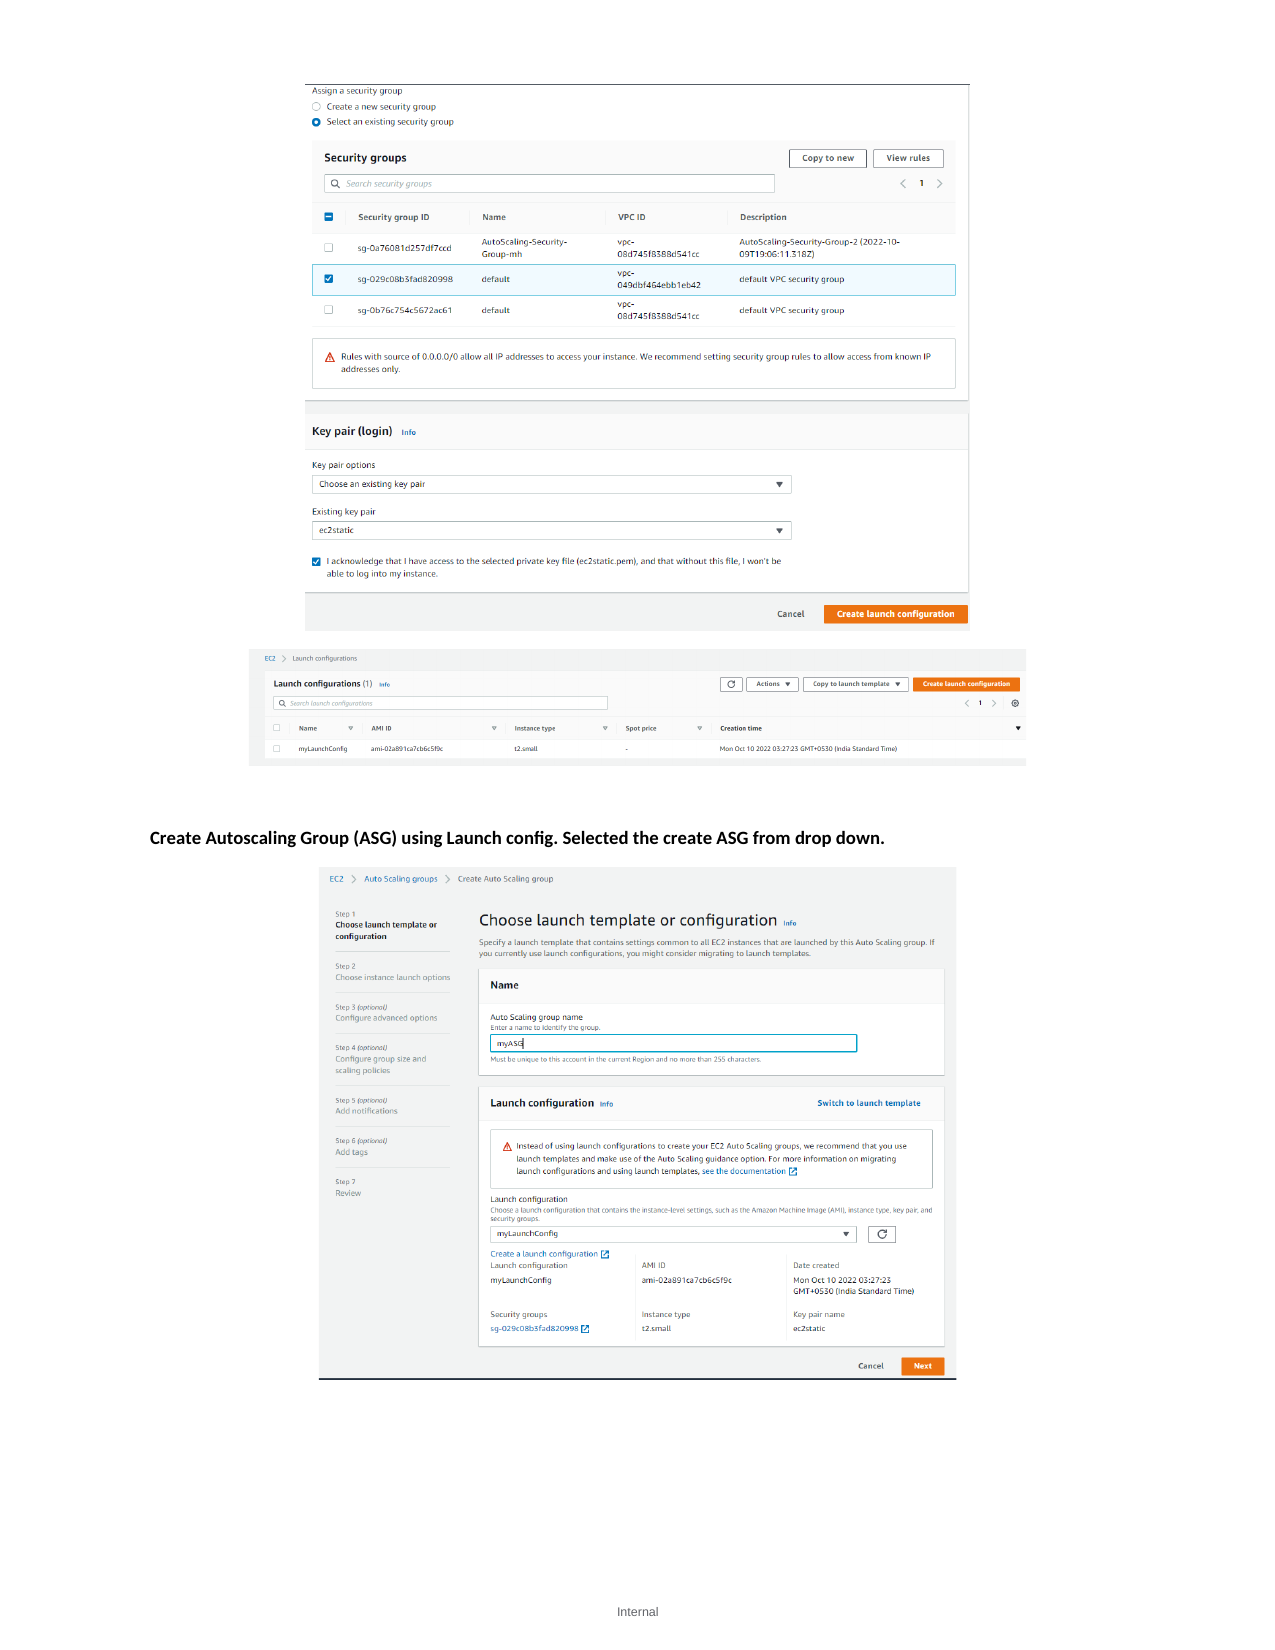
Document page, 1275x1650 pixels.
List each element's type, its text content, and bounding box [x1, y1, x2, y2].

picture [305, 84, 970, 631]
picture [248, 649, 1027, 766]
picture [318, 867, 957, 1380]
text Create Autoscaling Group (ASG) using Launch config. Selected the create ASG from drop down. [150, 826, 1125, 849]
